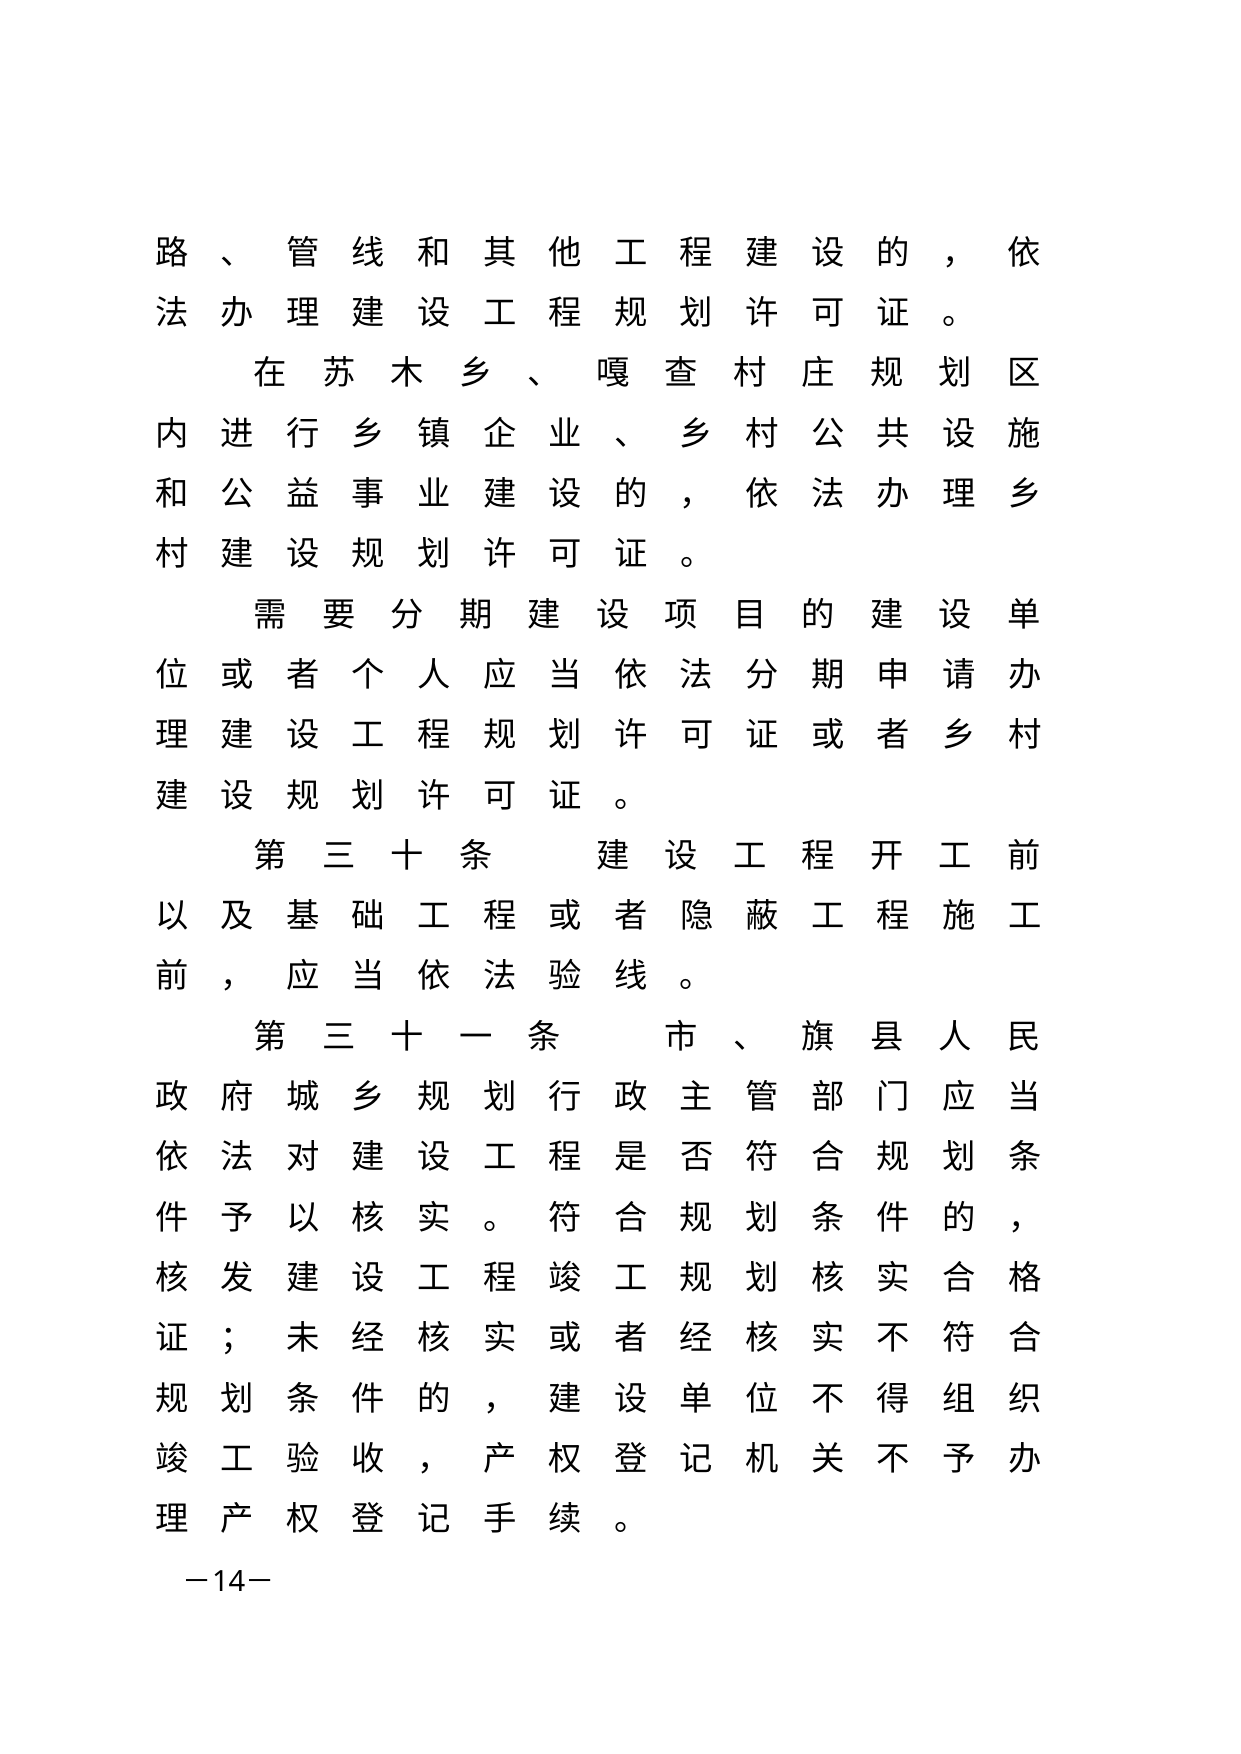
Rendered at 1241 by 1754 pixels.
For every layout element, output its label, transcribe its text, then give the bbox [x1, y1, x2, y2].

text 第三十条 建设工程开工前以及基础工程或者隐蔽工程施工前，应当依法验线。 [155, 823, 1073, 1003]
text 第二十九条 在城市、镇规划区内进行建筑物、构筑物、道路、管线和其他工程建设的，依法办理建设工程规划许可证。 [155, 219, 1073, 340]
text 在苏木乡、嘎查村庄规划区内进行乡镇企业、乡村公共设施和公益事业建设的，依法办理乡村建设规划许可证。 [155, 340, 1073, 581]
text 第三十一条 市、旗县人民政府城乡规划行政主管部门应当依法对建设工程是否符合规划条件予以核实。符合规划条件的，核发建设工程竣工规划核实合格证；未经核实或者经核实不符合规划条件的，建设单位不得组织竣工验收，产权登记机关不予办理产权登记手续。 [155, 1003, 1073, 1546]
text 需要分期建设项目的建设单位或者个人应当依法分期申请办理建设工程规划许可证或者乡村建设规划许可证。 [155, 581, 1073, 823]
